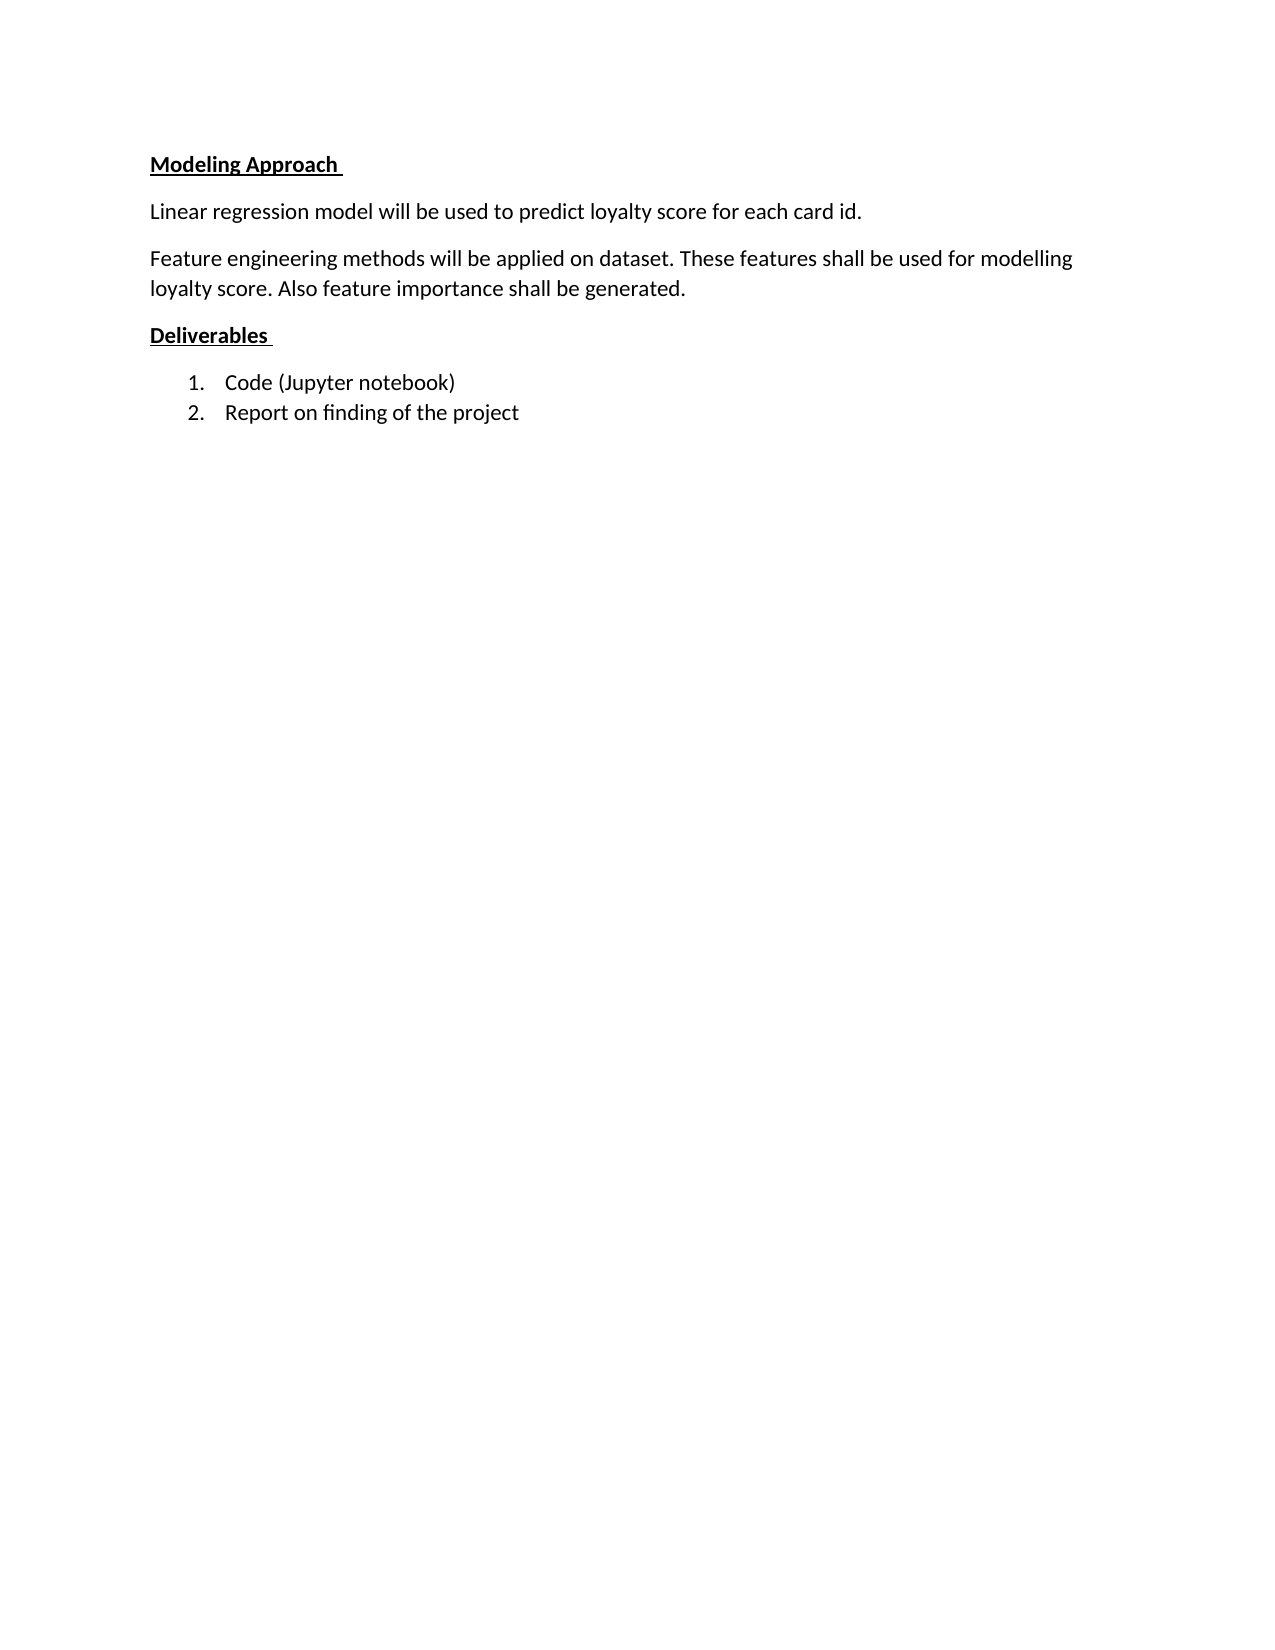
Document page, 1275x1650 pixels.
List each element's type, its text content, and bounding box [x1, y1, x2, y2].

list Report on finding of the project [187, 398, 1125, 426]
text Linear regression model will be used to predict loyalty score for each card id. [150, 197, 1125, 225]
text Modeling Approach [150, 150, 1125, 178]
text Feature engineering methods will be applied on dataset. These features shall be used for modelling loyalty score. Also feature importance shall be generated. [150, 244, 1125, 302]
text Deliverables [150, 321, 1125, 349]
list Code (Jupyter notebook) [187, 368, 1125, 396]
